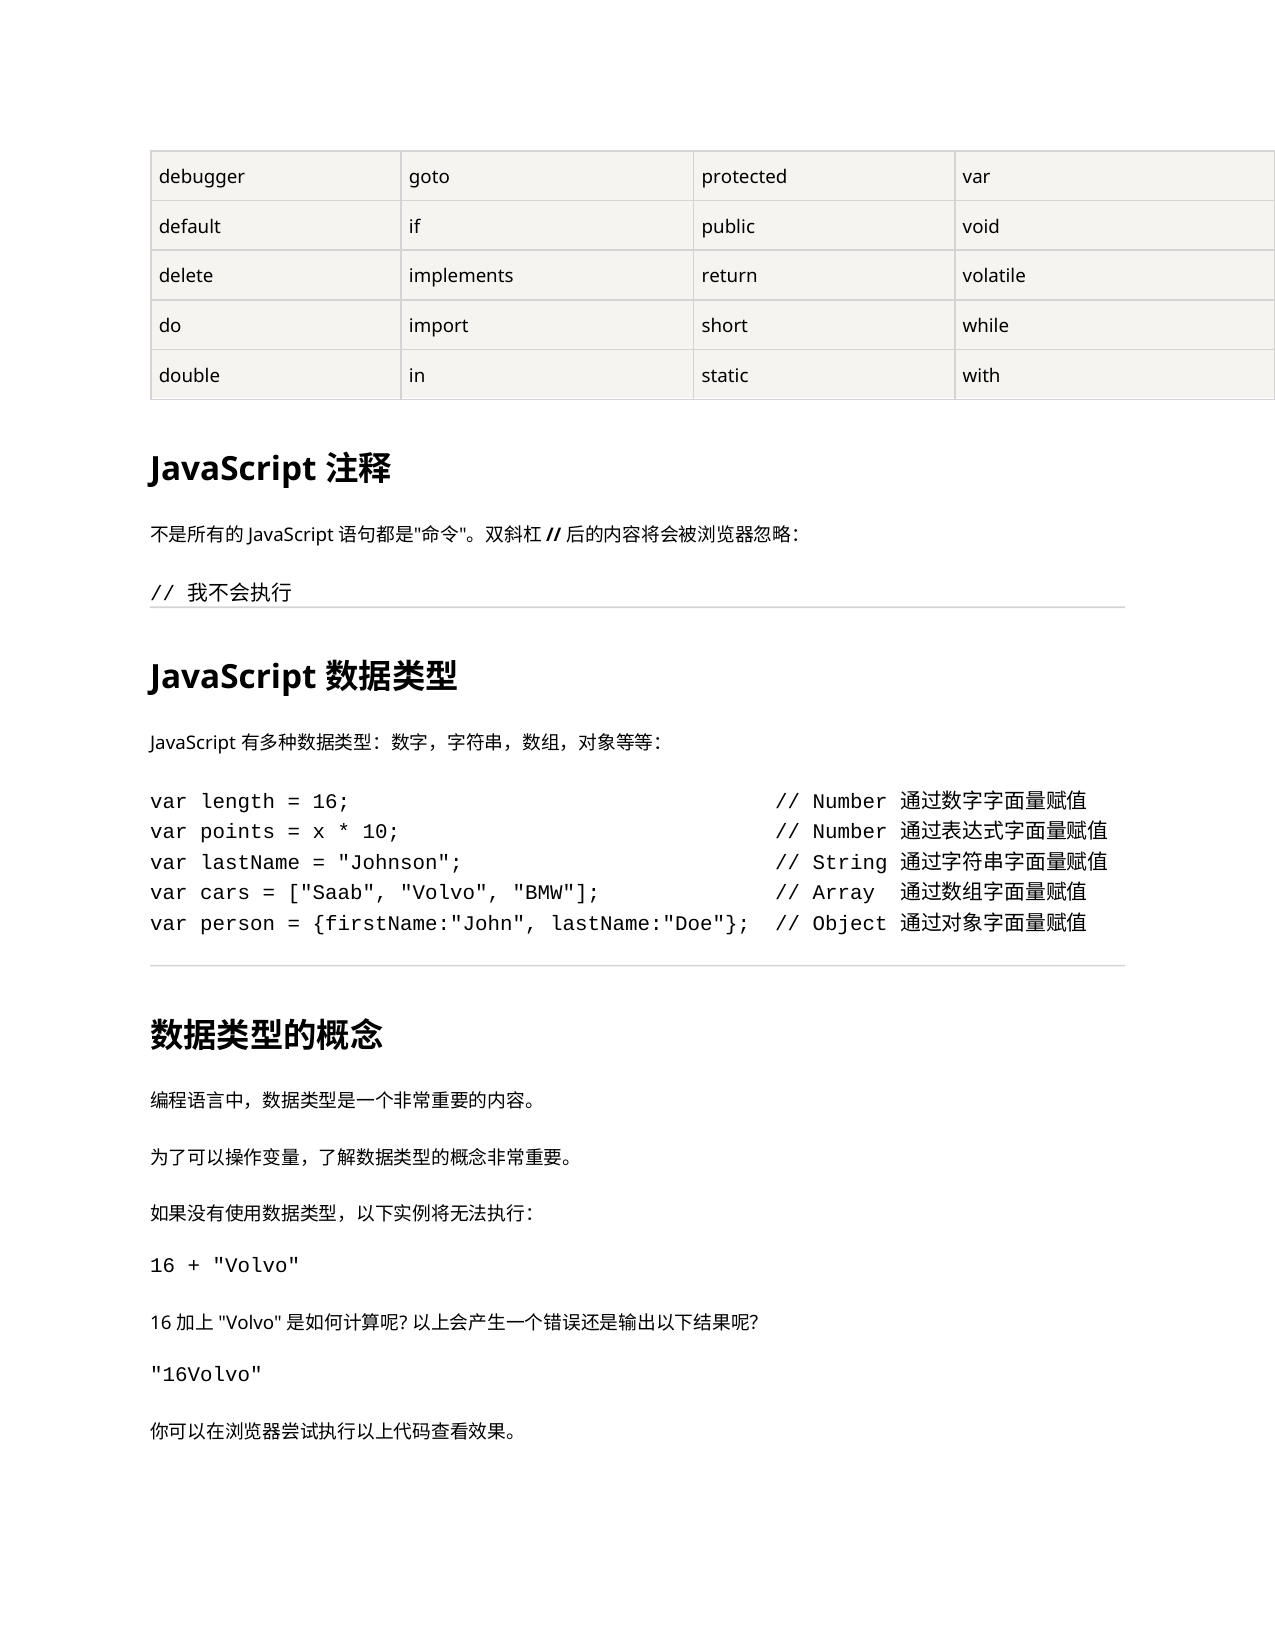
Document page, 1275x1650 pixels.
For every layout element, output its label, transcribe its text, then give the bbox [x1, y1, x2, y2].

text "16Volvo" [150, 1364, 1125, 1388]
text // 我不会执行 [150, 576, 1125, 606]
text JavaScript 数据类型 [150, 650, 1125, 698]
table_cell void [956, 201, 1274, 249]
table_cell with [956, 350, 1274, 398]
table_cell implements [402, 251, 693, 299]
text 16 加上 "Volvo" 是如何计算呢? 以上会产生一个错误还是输出以下结果呢？ [150, 1308, 1125, 1335]
table_cell goto [402, 152, 693, 200]
table_cell double [152, 350, 400, 398]
table_cell delete [152, 251, 400, 299]
text JavaScript 注释 [150, 442, 1125, 491]
text 数据类型的概念 [150, 1008, 1125, 1057]
table_cell var [956, 152, 1274, 200]
table_cell return [694, 251, 954, 299]
table_cell public [694, 201, 954, 249]
table_cell import [402, 301, 693, 349]
text 如果没有使用数据类型，以下实例将无法执行： [150, 1199, 1125, 1226]
table_cell if [402, 201, 693, 249]
text 不是所有的 JavaScript 语句都是"命令"。双斜杠 // 后的内容将会被浏览器忽略： [150, 520, 1125, 547]
table_cell protected [694, 152, 954, 200]
text 为了可以操作变量，了解数据类型的概念非常重要。 [150, 1142, 1125, 1169]
text 你可以在浏览器尝试执行以上代码查看效果。 [150, 1417, 1125, 1444]
text JavaScript 有多种数据类型：数字，字符串，数组，对象等等： [150, 728, 1125, 755]
table_cell debugger [152, 152, 400, 200]
table_cell while [956, 301, 1274, 349]
table_cell short [694, 301, 954, 349]
text 编程语言中，数据类型是一个非常重要的内容。 [150, 1086, 1125, 1113]
table_cell do [152, 301, 400, 349]
text var length = 16; // Number 通过数字字面量赋值 var points = x * 10; // Number 通过表达式字面量赋值 var lastName = "Johnson"; // String 通过字符串字面量赋值 var cars = ["Saab", "Volvo", "BMW"]; // Array 通过数组字面量赋值 var person = {firstName:"John", lastName:"Doe"}; // Object 通过对象字面量赋值 [150, 784, 1125, 936]
table_cell volatile [956, 251, 1274, 299]
text 16 + "Volvo" [150, 1255, 1125, 1279]
table_cell static [694, 350, 954, 398]
table_cell in [402, 350, 693, 398]
table_cell default [152, 201, 400, 249]
